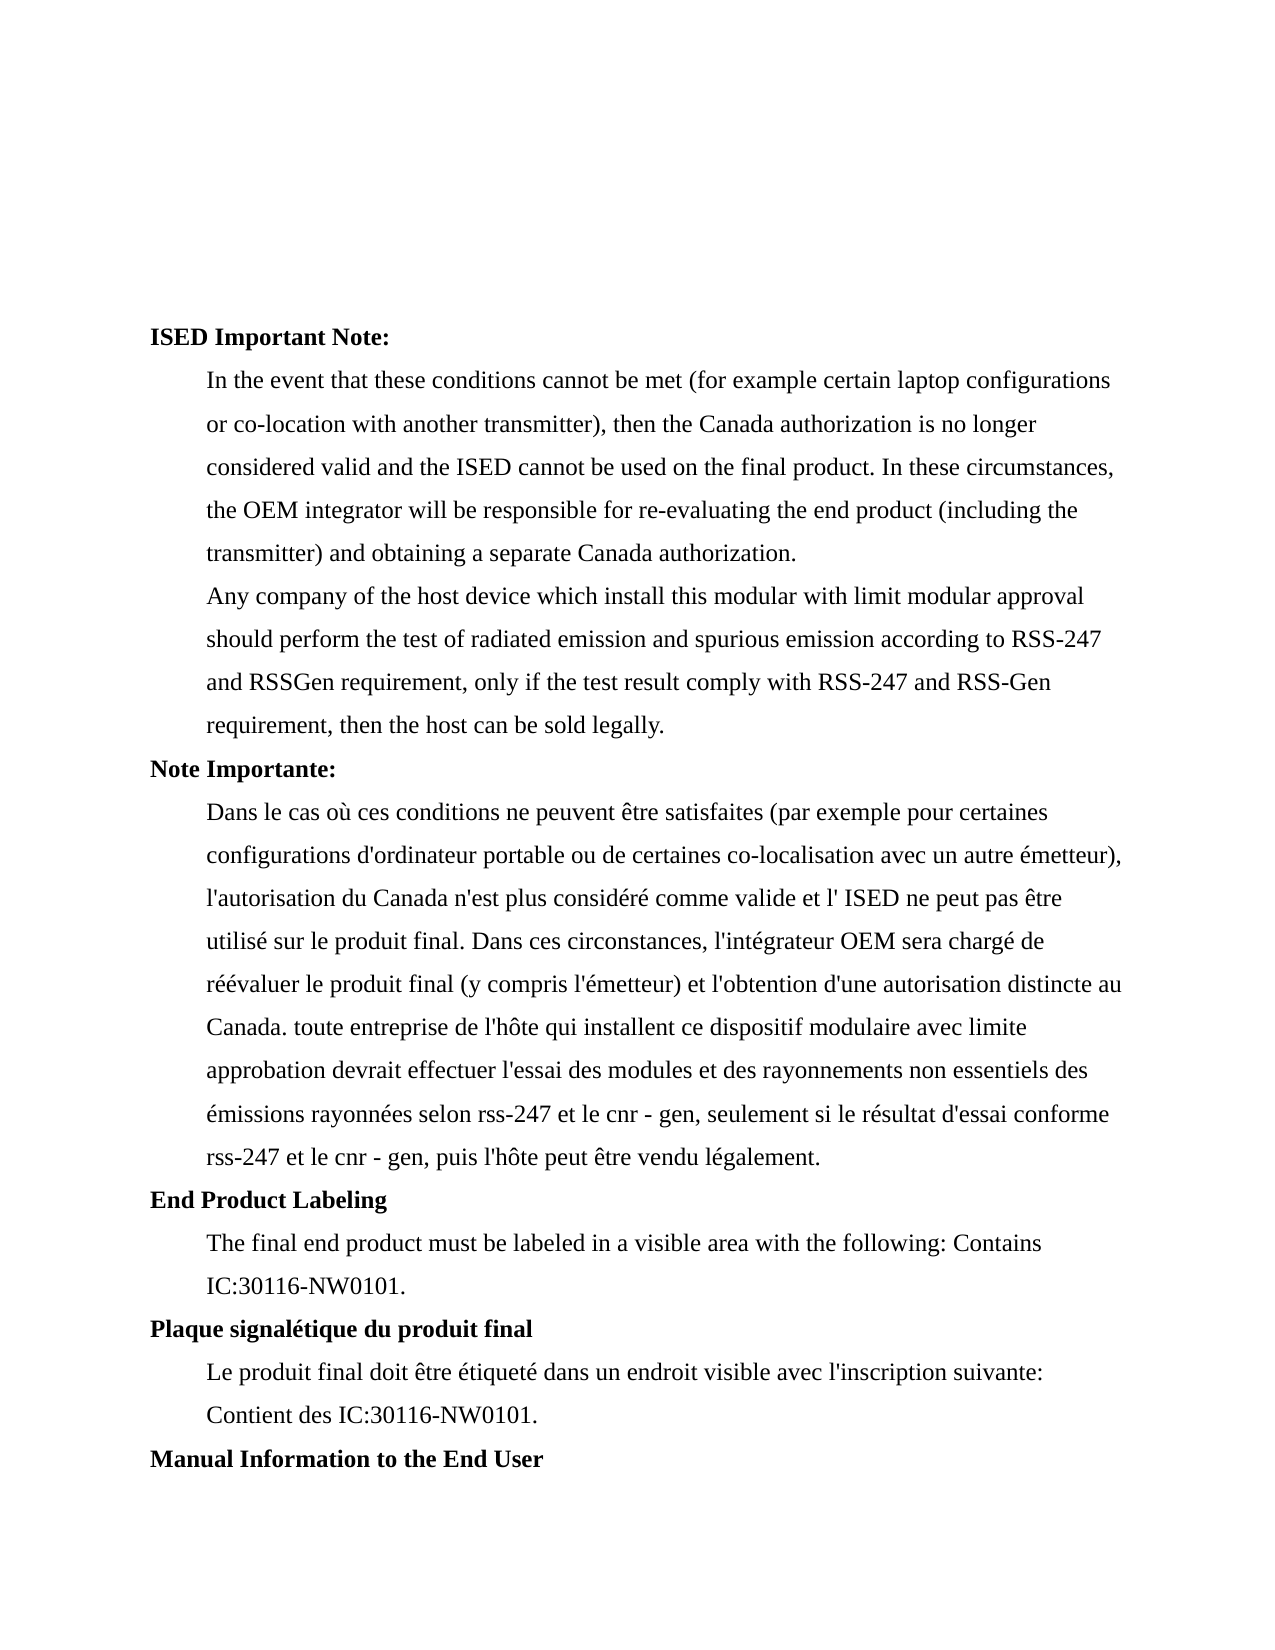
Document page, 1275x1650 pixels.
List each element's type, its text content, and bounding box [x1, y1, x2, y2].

text Dans le cas où ces conditions ne peuvent être satisfaites (par exemple pour certaines configurations d'ordinateur portable ou de certaines co-localisation avec un autre émetteur), l'autorisation du Canada n'est plus considéré comme valide et l' ISED ne peut pas être utilisé sur le produit final. Dans ces circonstances, l'intégrateur OEM sera chargé de réévaluer le produit final (y compris l'émetteur) et l'obtention d'une autorisation distincte au Canada. toute entreprise de l'hôte qui installent ce dispositif modulaire avec limite approbation devrait effectuer l'essai des modules et des rayonnements non essentiels des émissions rayonnées selon rss-247 et le cnr - gen, seulement si le résultat d'essai conforme rss-247 et le cnr - gen, puis l'hôte peut être vendu légalement. [206, 797, 1125, 1171]
text End Product Labeling [150, 1185, 1125, 1214]
text In the event that these conditions cannot be met (for example certain laptop configurations or co-location with another transmitter), then the Canada authorization is no longer considered valid and the ISED cannot be used on the final product. In these circumstances, the OEM integrator will be responsible for re-evaluating the end product (including the transmitter) and obtaining a separate Canada authorization. [206, 366, 1125, 567]
text Any company of the host device which install this modular with limit modular approval should perform the test of radiated emission and spurious emission according to RSS-247 and RSSGen requirement, only if the test result comply with RSS-247 and RSS-Gen requirement, then the host can be sold legally. [206, 581, 1125, 739]
text Note Importante: [150, 754, 1125, 782]
text ISED Important Note: [150, 322, 1125, 351]
text Manual Information to the End User [150, 1444, 1125, 1472]
text Plaque signalétique du produit final [150, 1314, 1125, 1343]
text The final end product must be labeled in a visible area with the following: Contains IC:30116-NW0101. [206, 1228, 1125, 1300]
text Le produit final doit être étiqueté dans un endroit visible avec l'inscription suivante: Contient des IC:30116-NW0101. [206, 1357, 1125, 1429]
